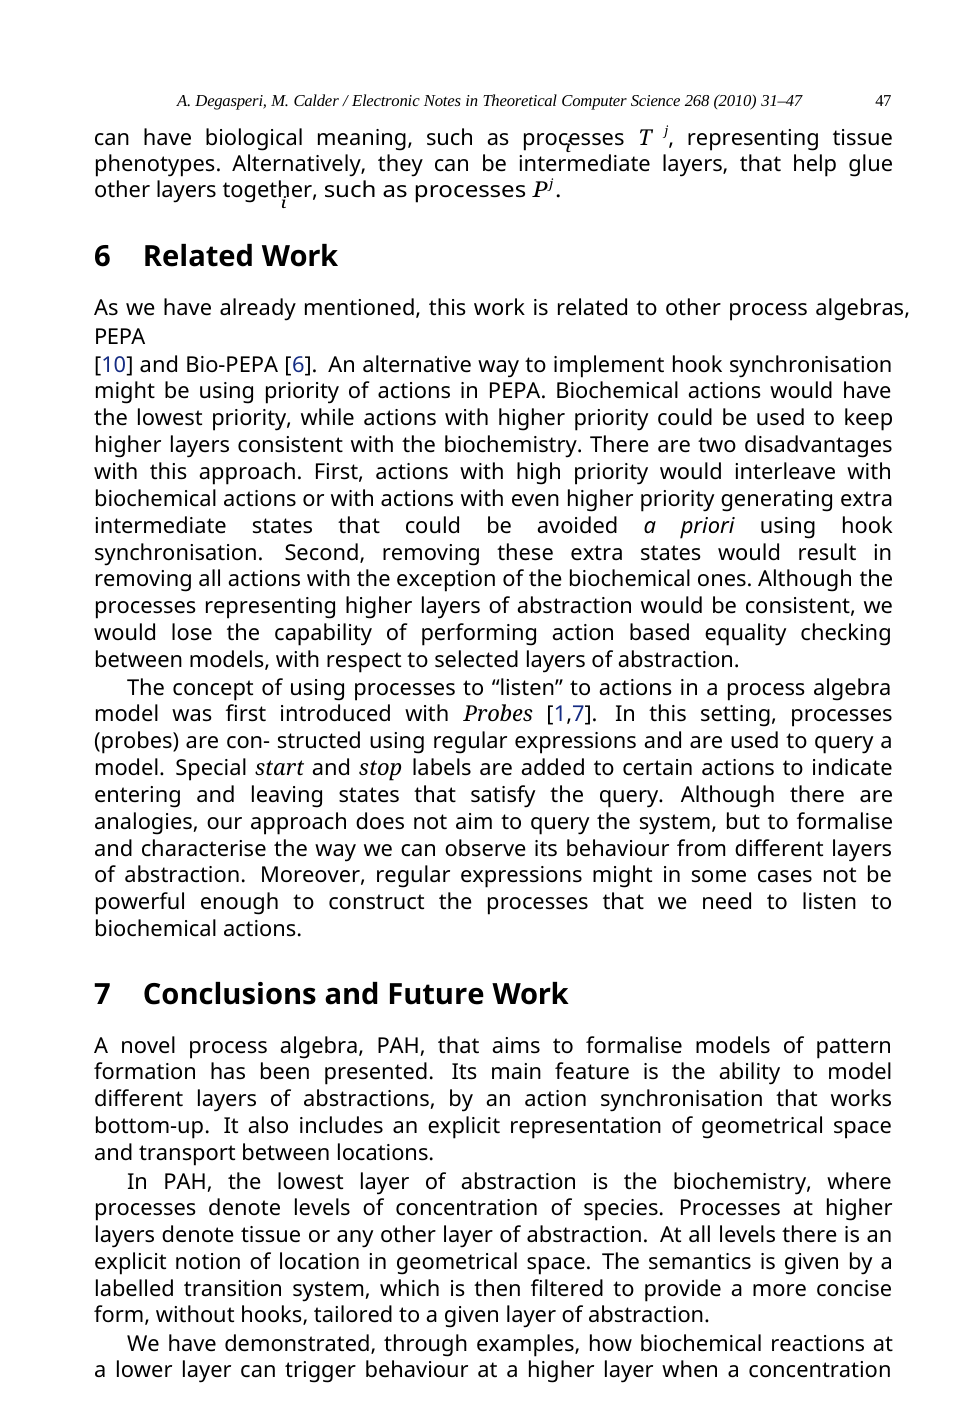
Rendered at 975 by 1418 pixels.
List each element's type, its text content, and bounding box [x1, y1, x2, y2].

text In PAH, the lowest layer of abstraction is the biochemistry, where processes denote levels of concentration of species. Processes at higher layers denote tissue or any other layer of abstraction. At all levels there is an explicit notion of location in geometrical space. The semantics is given by a labelled transition system, which is then filtered to provide a more concise form, without hooks, tailored to a given layer of abstraction. [94, 1168, 893, 1329]
text A novel process algebra, PAH, that aims to formalise models of pattern formation has been presented. Its main feature is the ability to model different layers of abstractions, by an action synchronisation that works bottom-up. It also includes an explicit representation of geometrical space and transport between locations. [94, 1032, 893, 1167]
text [10] and Bio-PEPA [6]. An alternative way to implement hook synchronisation might be using priority of actions in PEPA. Biochemical actions would have the lowest priority, while actions with higher priority could be used to keep higher layers consistent with the biochemistry. There are two disadvantages with this approach. First, actions with high priority would interleave with biochemical actions or with actions with even higher priority generating extra intermediate states that could be avoided a priori using hook synchronisation. Second, removing these extra states would result in removing all actions with the exception of the biochemical ones. Although the processes representing higher layers of abstraction would be consistent, we would lose the capability of performing action based equality checking between models, with respect to selected layers of abstraction. [94, 351, 893, 674]
text can have biological meaning, such as processes T j, representing tissue phenotypes. Alternatively, they can be intermediate layers, that help glue other layers together, such as processes Pj. [94, 124, 893, 204]
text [94, 1330, 893, 1384]
text The concept of using processes to “listen” to actions in a process algebra model was first introduced with Probes [1,7]. In this setting, processes (probes) are con- structed using regular expressions and are used to query a model. Special start and stop labels are added to certain actions to indicate entering and leaving states that satisfy the query. Although there are analogies, our approach does not aim to query the system, but to formalise and characterise the way we can observe its behaviour from different layers of abstraction. Moreover, regular expressions might in some cases not be powerful enough to construct the processes that we need to listen to biochemical actions. [94, 674, 893, 943]
subtitle Related Work [94, 235, 910, 275]
text As we have already mentioned, this work is related to other process algebras, PEPA [94, 292, 910, 351]
subtitle Conclusions and Future Work [94, 973, 910, 1013]
